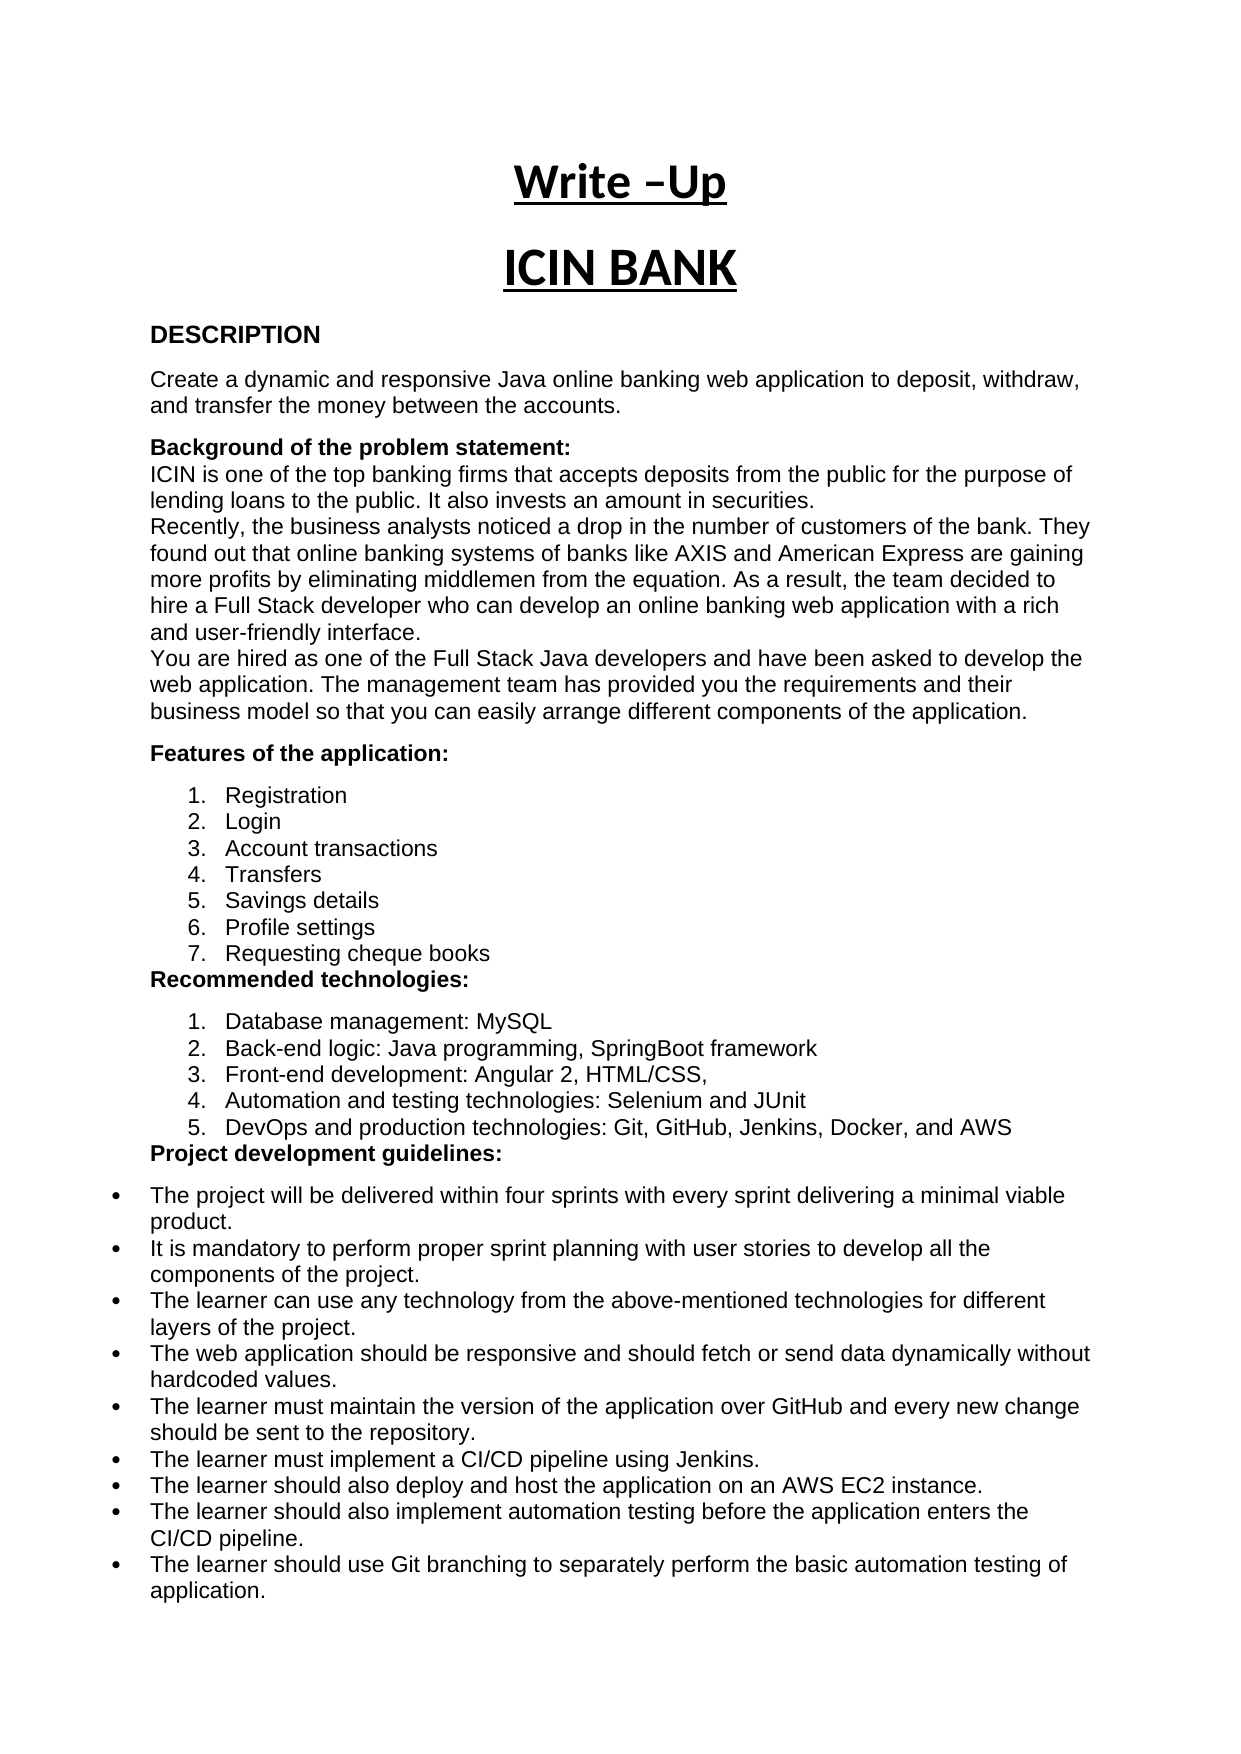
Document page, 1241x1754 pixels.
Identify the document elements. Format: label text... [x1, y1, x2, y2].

list The learner should also deploy and host the application on an AWS EC2 instance. [112, 1472, 1090, 1498]
list Profile settings [187, 913, 1090, 940]
list Registration [187, 782, 1090, 808]
text Write –Up [150, 150, 1090, 211]
list The learner should also implement automation testing before the application enters the CI/CD pipeline. [112, 1498, 1090, 1551]
list Account transactions [187, 834, 1090, 861]
list It is mandatory to perform proper sprint planning with user stories to develop all the components of the project. [112, 1235, 1090, 1287]
text Create a dynamic and responsive Java online banking web application to deposit, withdraw, and transfer the money between the accounts. [150, 366, 1090, 419]
text ICIN BANK [150, 232, 1090, 299]
list The learner must implement a CI/CD pipeline using Jenkins. [112, 1446, 1090, 1472]
list Back-end logic: Java programming, SpringBoot framework [187, 1034, 1090, 1061]
list Login [187, 808, 1090, 834]
list Front-end development: Angular 2, HTML/CSS, [187, 1061, 1090, 1087]
text Background of the problem statement: ICIN is one of the top banking firms that accepts deposits from the public for the purpose of lending loans to the public. It also invests an amount in securities. Recently, the business analysts noticed a drop in the number of customers of the bank. They found out that online banking systems of banks like AXIS and American Express are gaining more profits by eliminating middlemen from the equation. As a result, the team decided to hire a Full Stack developer who can develop an online banking web application with a rich and user-friendly interface. You are hired as one of the Full Stack Java developers and have been asked to develop the web application. The management team has provided you the requirements and their business model so that you can easily arrange different components of the application. [150, 434, 1090, 724]
text DESCRIPTION [150, 321, 1090, 349]
list The learner should use Git branching to separately perform the basic automation testing of application. [112, 1551, 1090, 1604]
text Recommended technologies: [150, 966, 1090, 993]
list The learner must maintain the version of the application over GitHub and every new change should be sent to the repository. [112, 1393, 1090, 1446]
text Features of the application: [150, 740, 1090, 766]
list Database management: MySQL [187, 1008, 1090, 1034]
list The learner can use any technology from the above-mentioned technologies for different layers of the project. [112, 1287, 1090, 1340]
list The web application should be responsive and should fetch or send data dynamically without hardcoded values. [112, 1340, 1090, 1393]
list Requesting cheque books [187, 940, 1090, 966]
list Automation and testing technologies: Selenium and JUnit [187, 1087, 1090, 1114]
list The project will be delivered within four sprints with every sprint delivering a minimal viable product. [112, 1182, 1090, 1235]
list Savings details [187, 887, 1090, 913]
text Project development guidelines: [150, 1140, 1090, 1166]
list DevOps and production technologies: Git, GitHub, Jenkins, Docker, and AWS [187, 1114, 1090, 1140]
list Transfers [187, 861, 1090, 887]
